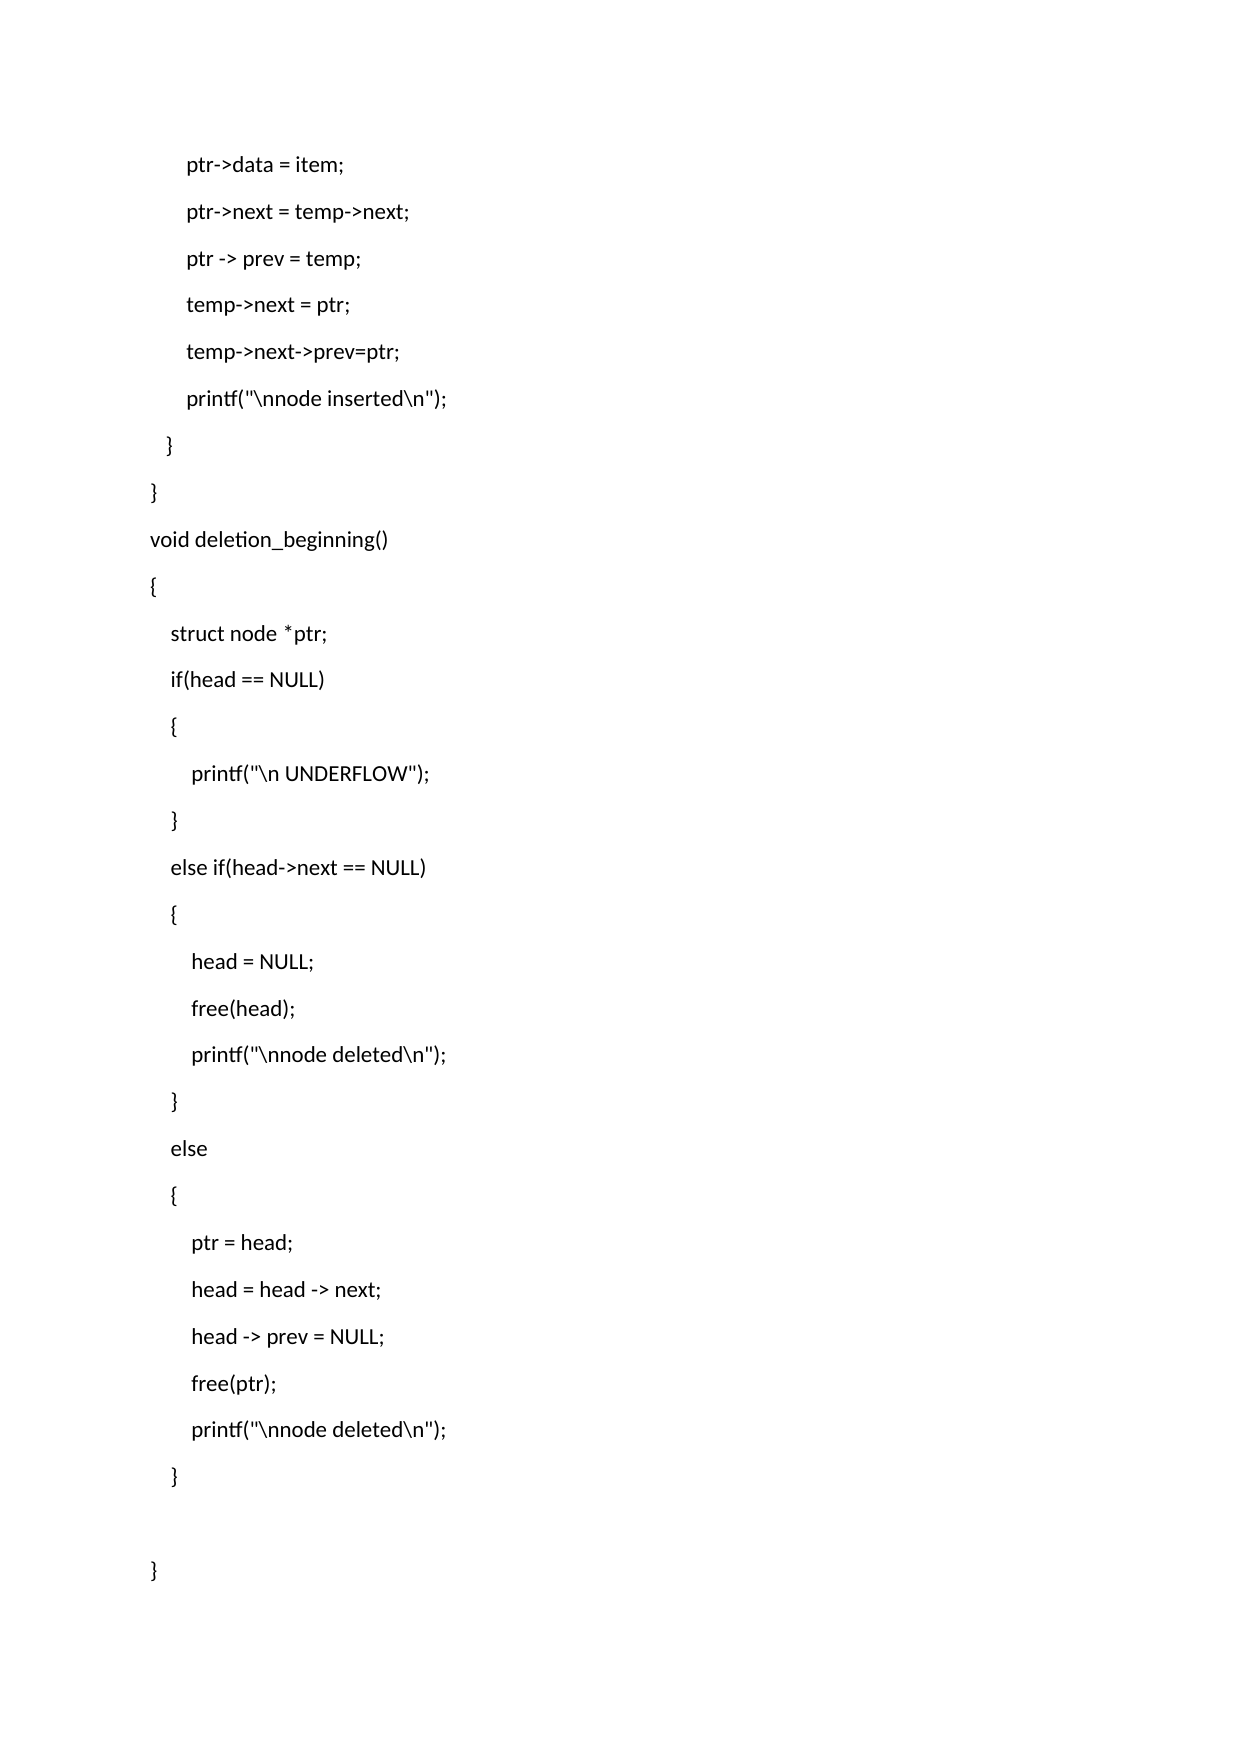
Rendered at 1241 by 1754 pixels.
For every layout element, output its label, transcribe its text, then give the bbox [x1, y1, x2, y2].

text printf("\nnode deleted\n"); [150, 1041, 1090, 1069]
text { [150, 572, 1090, 600]
text } [150, 1087, 1090, 1116]
text free(head); [150, 994, 1090, 1022]
text printf("\n UNDERFLOW"); [150, 759, 1090, 787]
text ptr -> prev = temp; [150, 244, 1090, 272]
text } [150, 431, 1090, 459]
text printf("\nnode deleted\n"); [150, 1416, 1090, 1444]
text temp->next->prev=ptr; [150, 337, 1090, 366]
text head = NULL; [150, 947, 1090, 975]
text } [150, 1556, 1090, 1584]
text printf("\nnode inserted\n"); [150, 384, 1090, 412]
text void deletion_beginning() [150, 525, 1090, 553]
text struct node *ptr; [150, 619, 1090, 647]
text head = head -> next; [150, 1275, 1090, 1303]
text if(head == NULL) [150, 666, 1090, 694]
text } [150, 806, 1090, 834]
text { [150, 900, 1090, 928]
text head -> prev = NULL; [150, 1322, 1090, 1350]
text else if(head->next == NULL) [150, 853, 1090, 881]
text } [150, 478, 1090, 506]
text else [150, 1134, 1090, 1162]
text { [150, 1181, 1090, 1209]
text } [150, 1462, 1090, 1491]
text ptr->data = item; [150, 150, 1090, 178]
text free(ptr); [150, 1369, 1090, 1397]
text temp->next = ptr; [150, 291, 1090, 319]
text ptr->next = temp->next; [150, 197, 1090, 225]
text { [150, 712, 1090, 741]
text ptr = head; [150, 1228, 1090, 1256]
